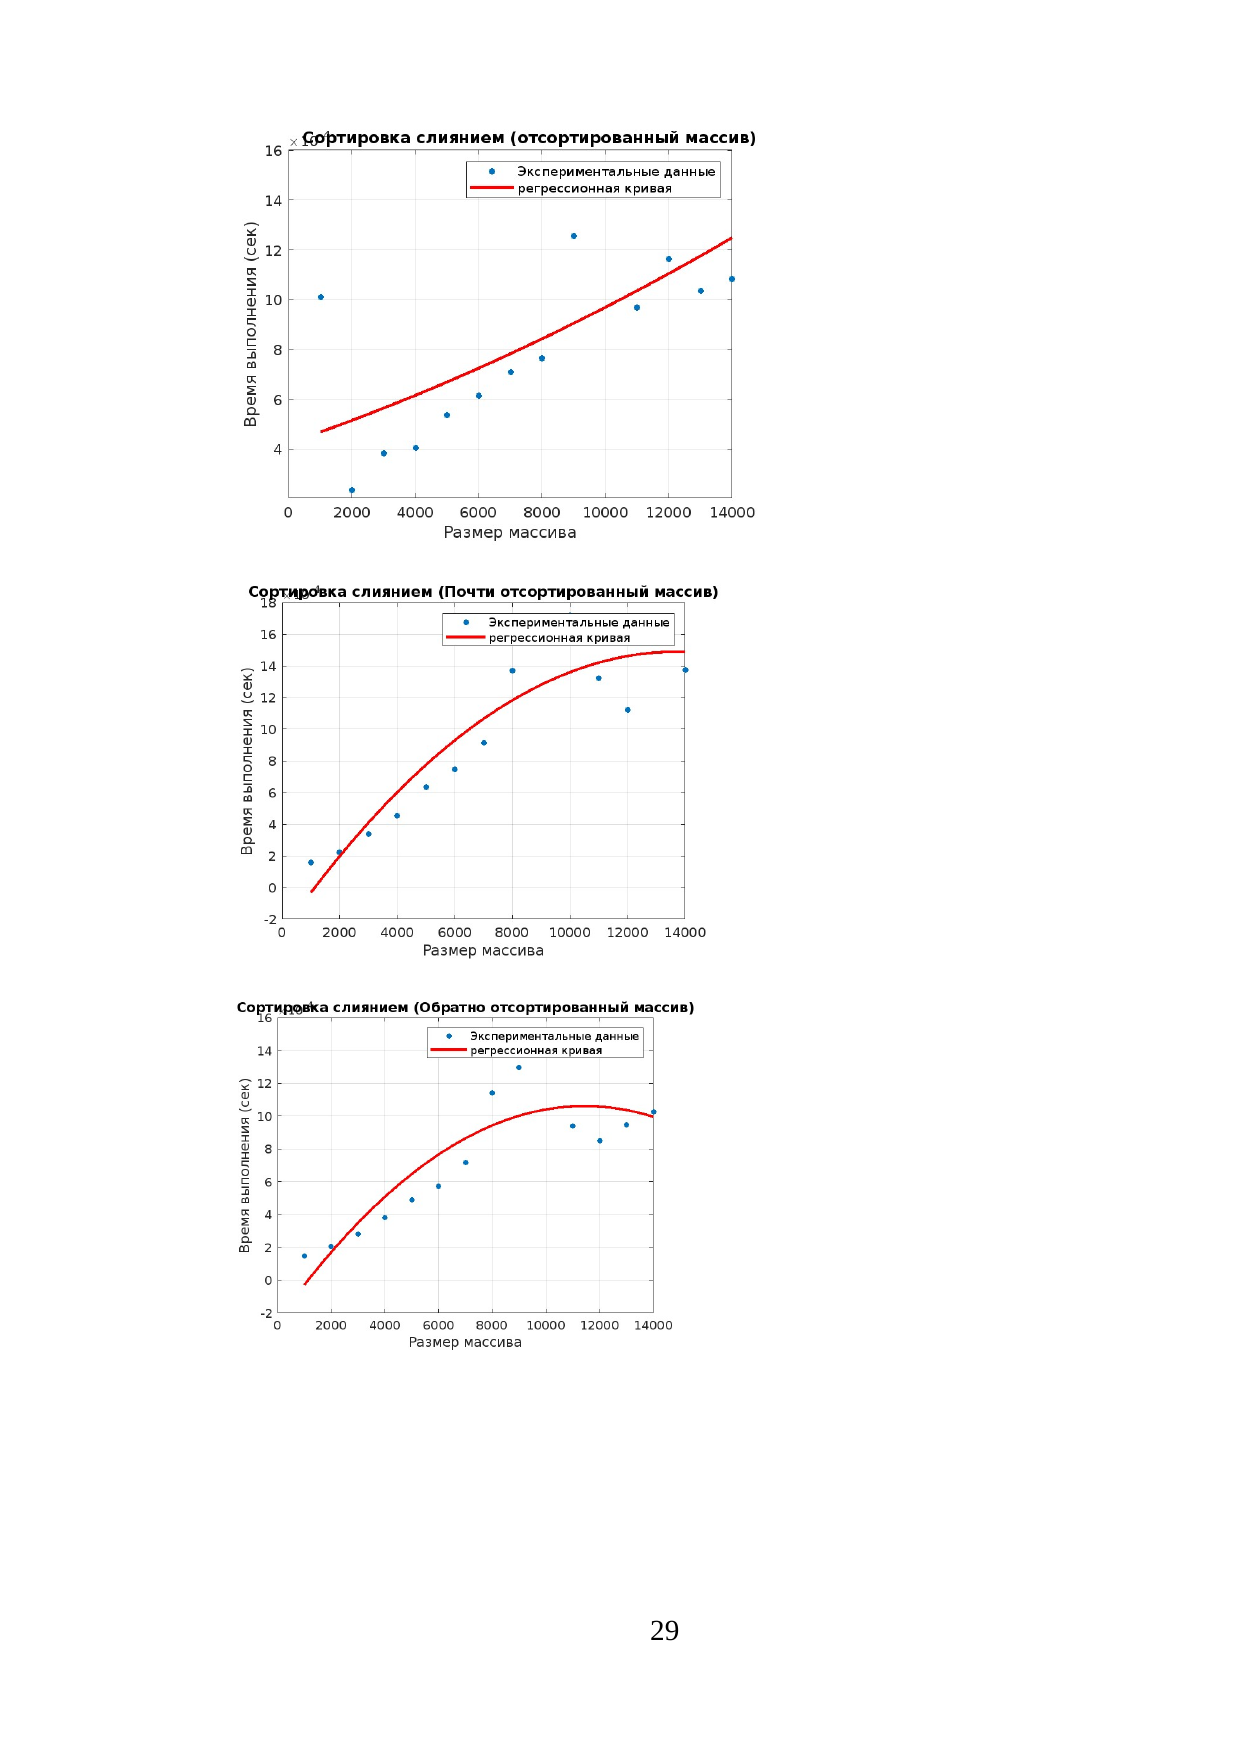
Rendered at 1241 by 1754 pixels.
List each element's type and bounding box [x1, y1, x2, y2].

picture [214, 573, 733, 962]
picture [214, 990, 698, 1353]
picture [214, 118, 784, 545]
